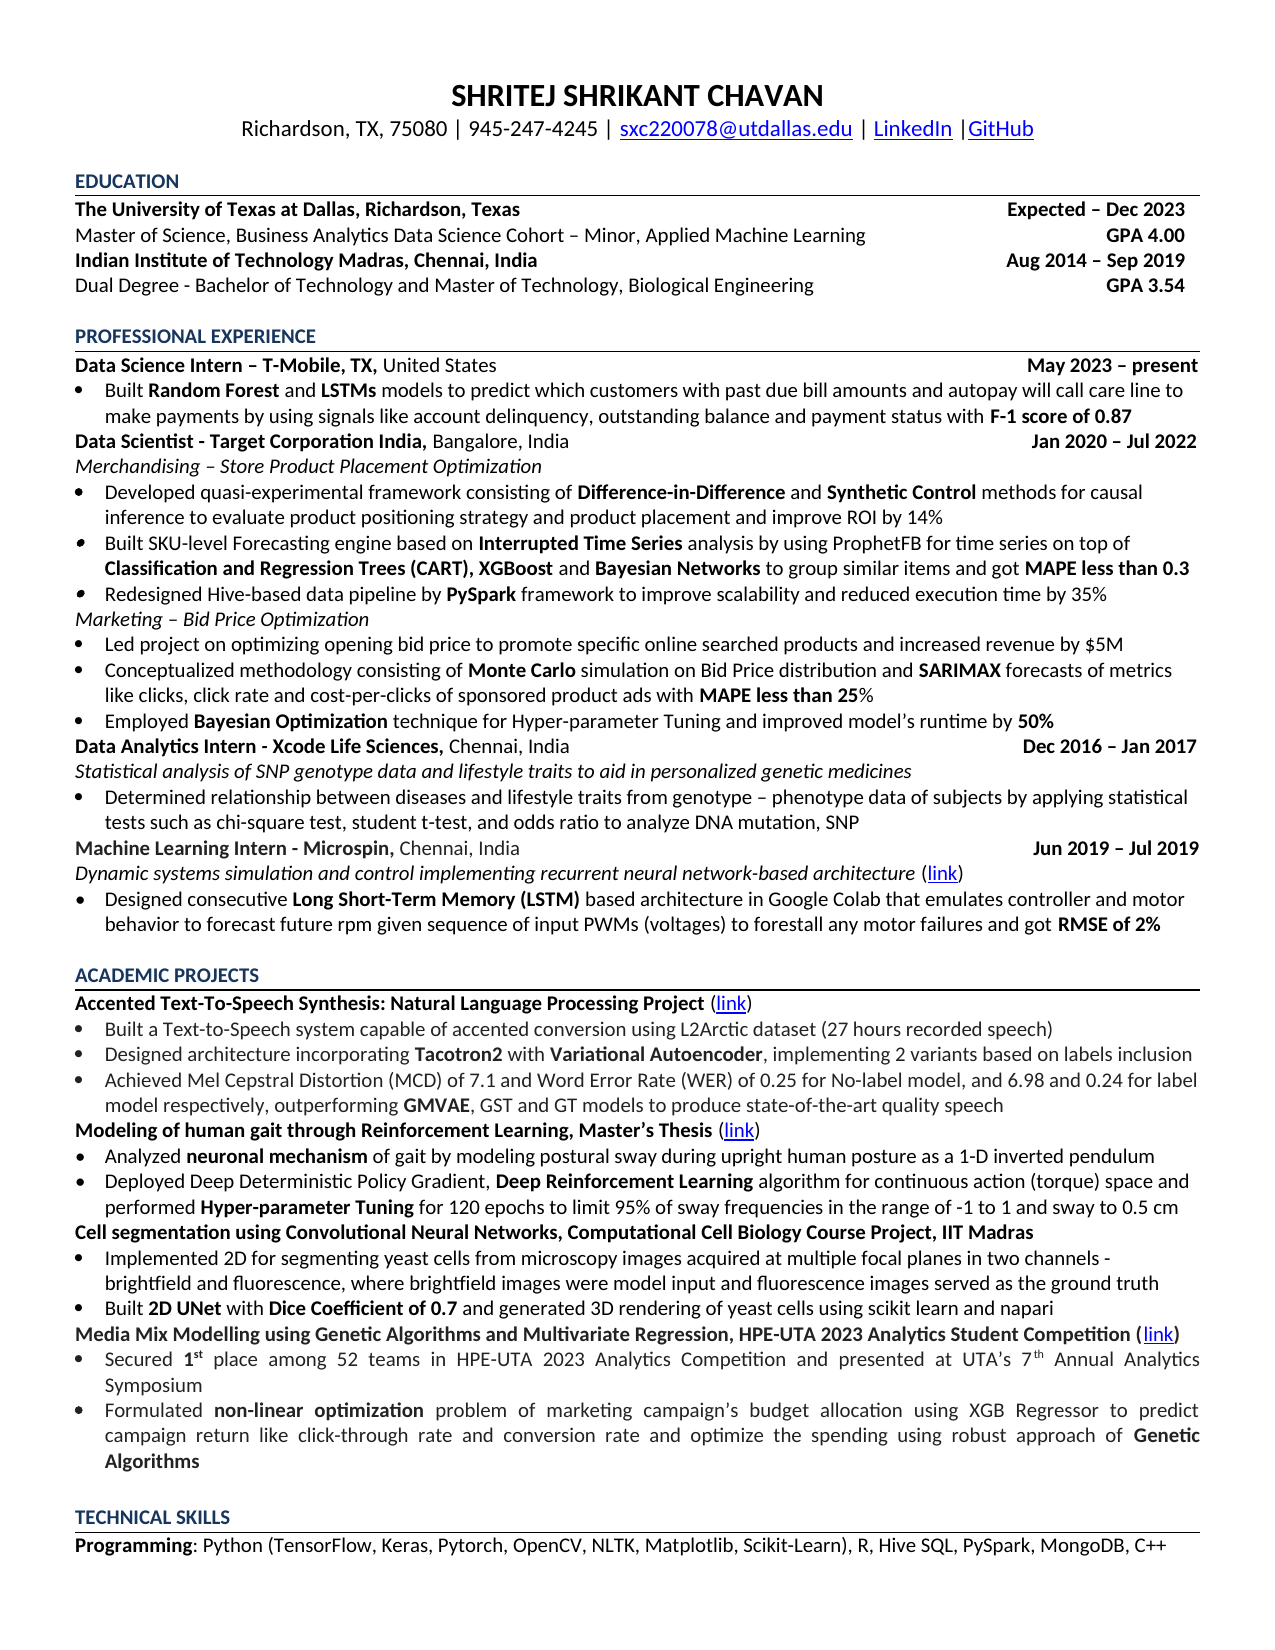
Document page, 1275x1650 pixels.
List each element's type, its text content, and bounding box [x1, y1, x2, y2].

text Data Scientist - Target Corporation India, Bangalore, India Jan 2020 – Jul 2022 [75, 428, 1200, 454]
list Led project on optimizing opening bid price to promote specific online searched products and increased revenue by $5M [75, 632, 1200, 657]
list Secured 1st place among 52 teams in HPE-UTA 2023 Analytics Competition and presented at UTA’s 7th Annual Analytics Symposium [75, 1346, 1200, 1397]
list performed Hyper-parameter Tuning for 120 epochs to limit 95% of sway frequencies in the range of -1 to 1 and sway to 0.5 cm [104, 1194, 1200, 1219]
list Built 2D UNet with Dice Coefficient of 0.7 and generated 3D rendering of yeast cells using scikit learn and napari [75, 1296, 1200, 1321]
text The University of Texas at Dallas, Richardson, Texas Expected – Dec 2023 [75, 196, 1200, 222]
text Data Analytics Intern - Xcode Life Sciences, Chennai, India Dec 2016 – Jan 2017 [75, 733, 1200, 759]
list Built a Text-to-Speech system capable of accented conversion using L2Arctic dataset (27 hours recorded speech) [75, 1016, 1200, 1041]
list Developed quasi-experimental framework consisting of Difference-in-Difference and Synthetic Control methods for causal inference to evaluate product positioning strategy and product placement and improve ROI by 14% [75, 479, 1200, 530]
list Analyzed neuronal mechanism of gait by modeling postural sway during upright human posture as a 1-D inverted pendulum [75, 1143, 1200, 1168]
text SHRITEJ SHRIKANT CHAVAN [75, 75, 1200, 114]
text TECHNICAL SKILLS [75, 1504, 1200, 1532]
text Marketing – Bid Price Optimization [75, 606, 1200, 632]
list Implemented 2D for segmenting yeast cells from microscopy images acquired at multiple focal planes in two channels - brightfield and fluorescence, where brightfield images were model input and fluorescence images served as the ground truth [75, 1245, 1200, 1296]
text Modeling of human gait through Reinforcement Learning, Master’s Thesis (link) [75, 1118, 1200, 1143]
list Determined relationship between diseases and lifestyle traits from genotype – phenotype data of subjects by applying statistical tests such as chi-square test, student t-test, and odds ratio to analyze DNA mutation, SNP [75, 784, 1200, 835]
list Built SKU-level Forecasting engine based on Interrupted Time Series analysis by using ProphetFB for time series on top of Classification and Regression Trees (CART), XGBoost and Bayesian Networks to group similar items and got MAPE less than 0.3 [75, 530, 1200, 581]
text Richardson, TX, 75080 | 945-247-4245 | sxc220078@utdallas.edu | LinkedIn |GitHub [75, 114, 1200, 142]
text Data Science Intern – T-Mobile, TX, United States May 2023 – present [75, 352, 1200, 377]
list Employed Bayesian Optimization technique for Hyper-parameter Tuning and improved model’s runtime by 50% [75, 708, 1200, 733]
text Dynamic systems simulation and control implementing recurrent neural network-based architecture (link) [75, 860, 1200, 886]
text Statistical analysis of SNP genotype data and lifestyle traits to aid in personalized genetic medicines [75, 759, 1200, 784]
list Built Random Forest and LSTMs models to predict which customers with past due bill amounts and autopay will call care line to make payments by using signals like account delinquency, outstanding balance and payment status with F-1 score of 0.87 [75, 377, 1200, 428]
text ACADEMIC PROJECTS [75, 962, 1200, 989]
text Merchandising – Store Product Placement Optimization [75, 454, 1200, 479]
text Indian Institute of Technology Madras, Chennai, India Aug 2014 – Sep 2019 [75, 247, 1200, 273]
text PROFESSIONAL EXPERIENCE [75, 323, 1200, 351]
list Redesigned Hive-based data pipeline by PySpark framework to improve scalability and reduced execution time by 35% [75, 581, 1200, 606]
text EDUCATION [75, 168, 1200, 195]
list Conceptualized methodology consisting of Monte Carlo simulation on Bid Price distribution and SARIMAX forecasts of metrics like clicks, click rate and cost-per-clicks of sponsored product ads with MAPE less than 25% [75, 657, 1200, 708]
list Designed architecture incorporating Tacotron2 with Variational Autoencoder, implementing 2 variants based on labels inclusion [75, 1041, 1200, 1067]
list Formulated non-linear optimization problem of marketing campaign’s budget allocation using XGB Regressor to predict campaign return like click-through rate and conversion rate and optimize the spending using robust approach of Genetic Algorithms [75, 1397, 1200, 1473]
text Master of Science, Business Analytics Data Science Cohort – Minor, Applied Machine Learning GPA 4.00 [75, 222, 1200, 247]
text Dual Degree - Bachelor of Technology and Master of Technology, Biological Engineering GPA 3.54 [75, 273, 1200, 298]
text Cell segmentation using Convolutional Neural Networks, Computational Cell Biology Course Project, IIT Madras [75, 1219, 1200, 1245]
text Media Mix Modelling using Genetic Algorithms and Multivariate Regression, HPE-UTA 2023 Analytics Student Competition (link) [75, 1321, 1200, 1346]
text Programming: Python (TensorFlow, Keras, Pytorch, OpenCV, NLTK, Matplotlib, Scikit-Learn), R, Hive SQL, PySpark, MongoDB, C++ [75, 1533, 1200, 1558]
text Accented Text-To-Speech Synthesis: Natural Language Processing Project (link) [75, 991, 1200, 1016]
list Deployed Deep Deterministic Policy Gradient, Deep Reinforcement Learning algorithm for continuous action (torque) space and [75, 1168, 1200, 1194]
text Machine Learning Intern - Microspin, Chennai, India Jun 2019 – Jul 2019 [75, 835, 1200, 860]
list Achieved Mel Cepstral Distortion (MCD) of 7.1 and Word Error Rate (WER) of 0.25 for No-label model, and 6.98 and 0.24 for label model respectively, outperforming GMVAE, GST and GT models to produce state-of-the-art quality speech [75, 1067, 1200, 1118]
list Designed consecutive Long Short-Term Memory (LSTM) based architecture in Google Colab that emulates controller and motor behavior to forecast future rpm given sequence of input PWMs (voltages) to forestall any motor failures and got RMSE of 2% [75, 886, 1200, 937]
